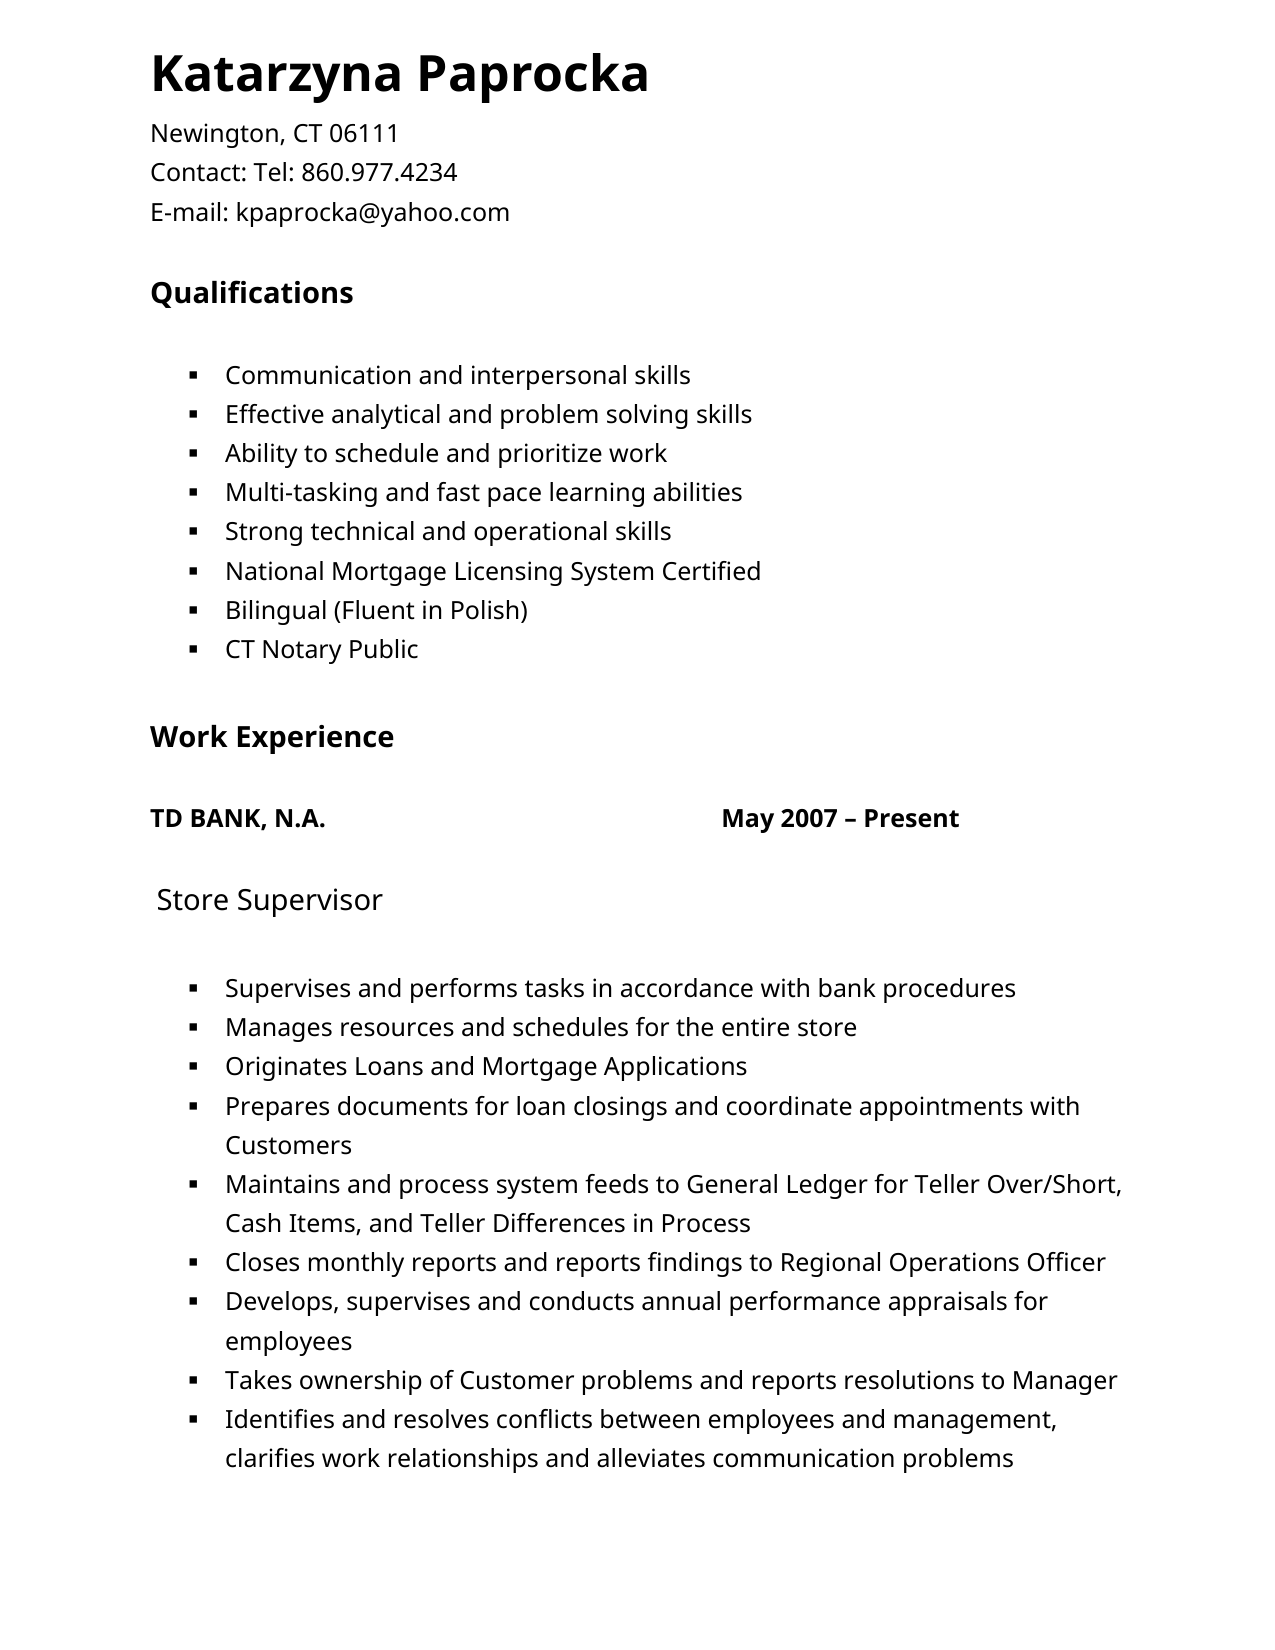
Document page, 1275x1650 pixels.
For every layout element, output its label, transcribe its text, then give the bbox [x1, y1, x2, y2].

text Katarzyna Paprocka [150, 37, 1125, 106]
list Strong technical and operational skills [187, 514, 1125, 548]
list Supervises and performs tasks in accordance with bank procedures [187, 971, 1125, 1005]
list Manages resources and schedules for the entire store [187, 1010, 1125, 1044]
list CT Notary Public [187, 631, 1125, 666]
text Newington, CT 06111 [150, 116, 1125, 150]
list Prepares documents for loan closings and coordinate appointments with Customers [187, 1088, 1125, 1161]
text Store Supervisor [150, 879, 1125, 919]
text E-mail: kpaprocka@yahoo.com [150, 194, 1125, 228]
list Ability to schedule and prioritize work [187, 436, 1125, 470]
text TD BANK, N.A. May 2007 – Present [150, 801, 1125, 835]
list Multi-tasking and fast pace learning abilities [187, 475, 1125, 509]
list Develops, supervises and conducts annual performance appraisals for employees [187, 1284, 1125, 1357]
list Takes ownership of Customer problems and reports resolutions to Manager [187, 1362, 1125, 1396]
list Communication and interpersonal skills [187, 357, 1125, 391]
list Closes monthly reports and reports findings to Regional Operations Officer [187, 1245, 1125, 1279]
text Contact: Tel: 860.977.4234 [150, 155, 1125, 189]
list Bilingual (Fluent in Polish) [187, 592, 1125, 626]
text Work Experience [150, 716, 1125, 756]
text Qualifications [150, 272, 1125, 312]
list Identifies and resolves conflicts between employees and management, clarifies work relationships and alleviates communication problems [187, 1401, 1125, 1475]
list National Mortgage Licensing System Certified [187, 553, 1125, 587]
list Maintains and process system feeds to General Ledger for Teller Over/Short, Cash Items, and Teller Differences in Process [187, 1166, 1125, 1240]
list Effective analytical and problem solving skills [187, 396, 1125, 431]
list Originates Loans and Mortgage Applications [187, 1049, 1125, 1083]
